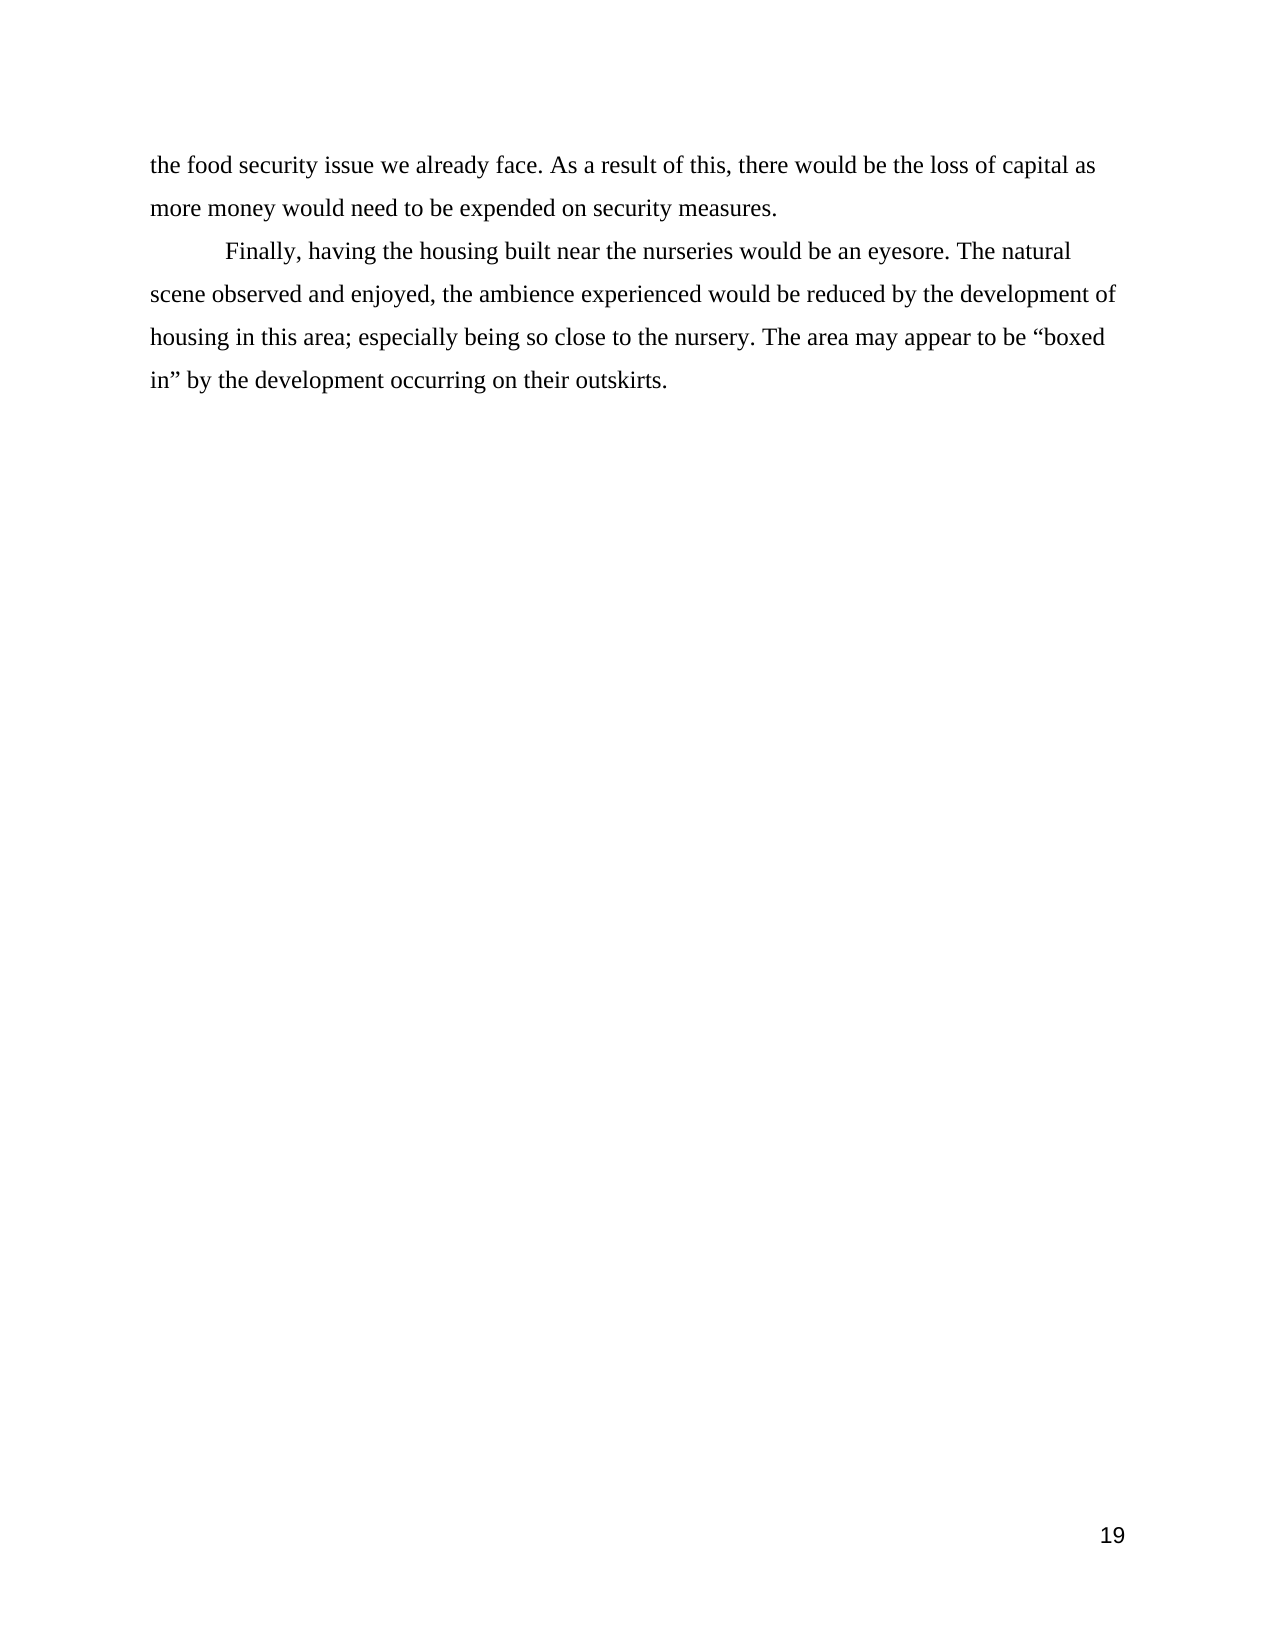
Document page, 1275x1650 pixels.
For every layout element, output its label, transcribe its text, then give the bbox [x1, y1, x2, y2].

text Finally, having the housing built near the nurseries would be an eyesore. The natural scene observed and enjoyed, the ambience experienced would be reduced by the development of housing in this area; especially being so close to the nursery. The area may appear to be “boxed in” by the development occurring on their outskirts. [150, 236, 1125, 394]
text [150, 150, 1125, 222]
